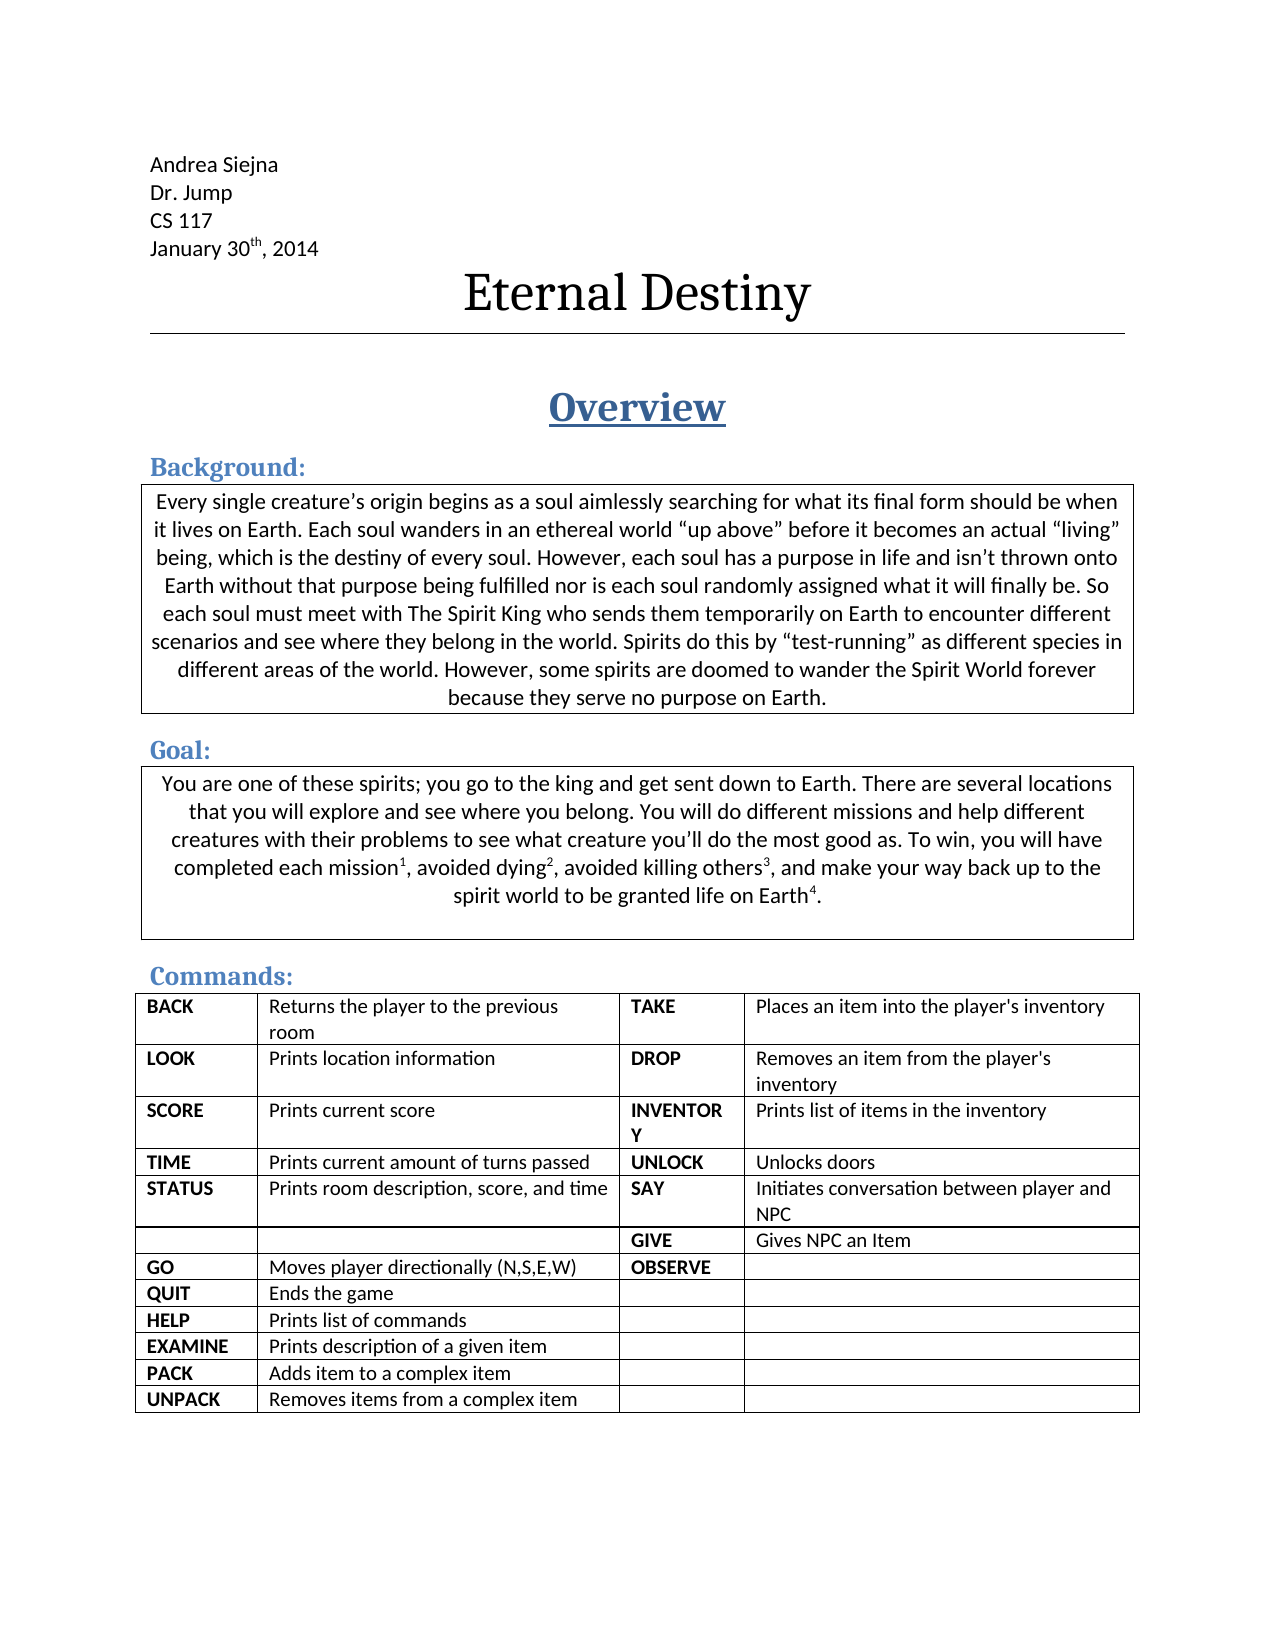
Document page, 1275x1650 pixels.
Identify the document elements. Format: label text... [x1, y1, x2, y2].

table_cell Prints current score [258, 1097, 619, 1148]
table_cell GIVE [620, 1228, 744, 1253]
table_cell TIME [136, 1149, 257, 1174]
text Every single creature’s origin begins as a soul aimlessly searching for what its final form should be when it lives on Earth. Each soul wanders in an ethereal world “up above” before it becomes an actual “living” being, which is the destiny of every soul. However, each soul has a purpose in life and isn’t thrown onto Earth without that purpose being fulfilled nor is each soul randomly assigned what it will finally be. So each soul must meet with The Spirit King who sends them temporarily on Earth to encounter different scenarios and see where they belong in the world. Spirits do this by “test-running” as different species in different areas of the world. However, some spirits are doomed to wander the Spirit World forever because they serve no purpose on Earth. [142, 485, 1133, 713]
table_cell [620, 1307, 744, 1332]
table_cell GO [136, 1254, 257, 1279]
table_cell HELP [136, 1307, 257, 1332]
text January 30th, 2014 [150, 234, 1125, 262]
table_cell Removes items from a complex item [258, 1386, 619, 1412]
table_cell Adds item to a complex item [258, 1360, 619, 1385]
subtitle Background: [150, 452, 1125, 484]
table_cell Prints list of commands [258, 1307, 619, 1332]
table_cell [620, 1386, 744, 1412]
subtitle Goal: [150, 735, 1125, 766]
table_cell STATUS [136, 1176, 257, 1226]
table_cell SAY [620, 1176, 744, 1226]
table_cell [745, 1333, 1139, 1359]
table_header Places an item into the player's inventory [745, 994, 1139, 1044]
table_cell Prints description of a given item [258, 1333, 619, 1359]
text Andrea Siejna [150, 150, 1125, 178]
table_cell [620, 1360, 744, 1385]
table_cell [745, 1307, 1139, 1332]
table_cell UNLOCK [620, 1149, 744, 1174]
table_cell SCORE [136, 1097, 257, 1148]
table_header Returns the player to the previous room [258, 994, 619, 1044]
table_header TAKE [620, 994, 744, 1044]
table_cell Initiates conversation between player and NPC [745, 1176, 1139, 1226]
subtitle Overview [150, 384, 1125, 432]
table_cell Gives NPC an Item [745, 1228, 1139, 1253]
table_header BACK [136, 994, 257, 1044]
table_cell LOOK [136, 1045, 257, 1096]
text You are one of these spirits; you go to the king and get sent down to Earth. There are several locations that you will explore and see where you belong. You will do different missions and help different creatures with their problems to see what creature you’ll do the most good as. To win, you will have completed each mission1, avoided dying2, avoided killing others3, and make your way back up to the spirit world to be granted life on Earth4. [142, 767, 1133, 909]
table_cell OBSERVE [620, 1254, 744, 1279]
table_cell QUIT [136, 1280, 257, 1306]
table_cell PACK [136, 1360, 257, 1385]
table_cell [620, 1333, 744, 1359]
title Eternal Destiny [150, 262, 1125, 333]
table_cell Prints room description, score, and time [258, 1176, 619, 1226]
table_cell [620, 1280, 744, 1306]
table_cell Moves player directionally (N,S,E,W) [258, 1254, 619, 1279]
table_cell [258, 1228, 619, 1253]
table_cell Ends the game [258, 1280, 619, 1306]
table_cell [136, 1228, 257, 1253]
table_cell [745, 1360, 1139, 1385]
subtitle Commands: [150, 961, 1125, 992]
table_cell UNPACK [136, 1386, 257, 1412]
table_cell [745, 1280, 1139, 1306]
text CS 117 [150, 206, 1125, 234]
table_cell Prints location information [258, 1045, 619, 1096]
table_cell [745, 1386, 1139, 1412]
table_cell Unlocks doors [745, 1149, 1139, 1174]
table_cell Prints list of items in the inventory [745, 1097, 1139, 1148]
table_cell Prints current amount of turns passed [258, 1149, 619, 1174]
table_cell [745, 1254, 1139, 1279]
table_cell DROP [620, 1045, 744, 1096]
text Dr. Jump [150, 178, 1125, 206]
table_cell INVENTORY [620, 1097, 744, 1148]
table_cell EXAMINE [136, 1333, 257, 1359]
table_cell Removes an item from the player's inventory [745, 1045, 1139, 1096]
